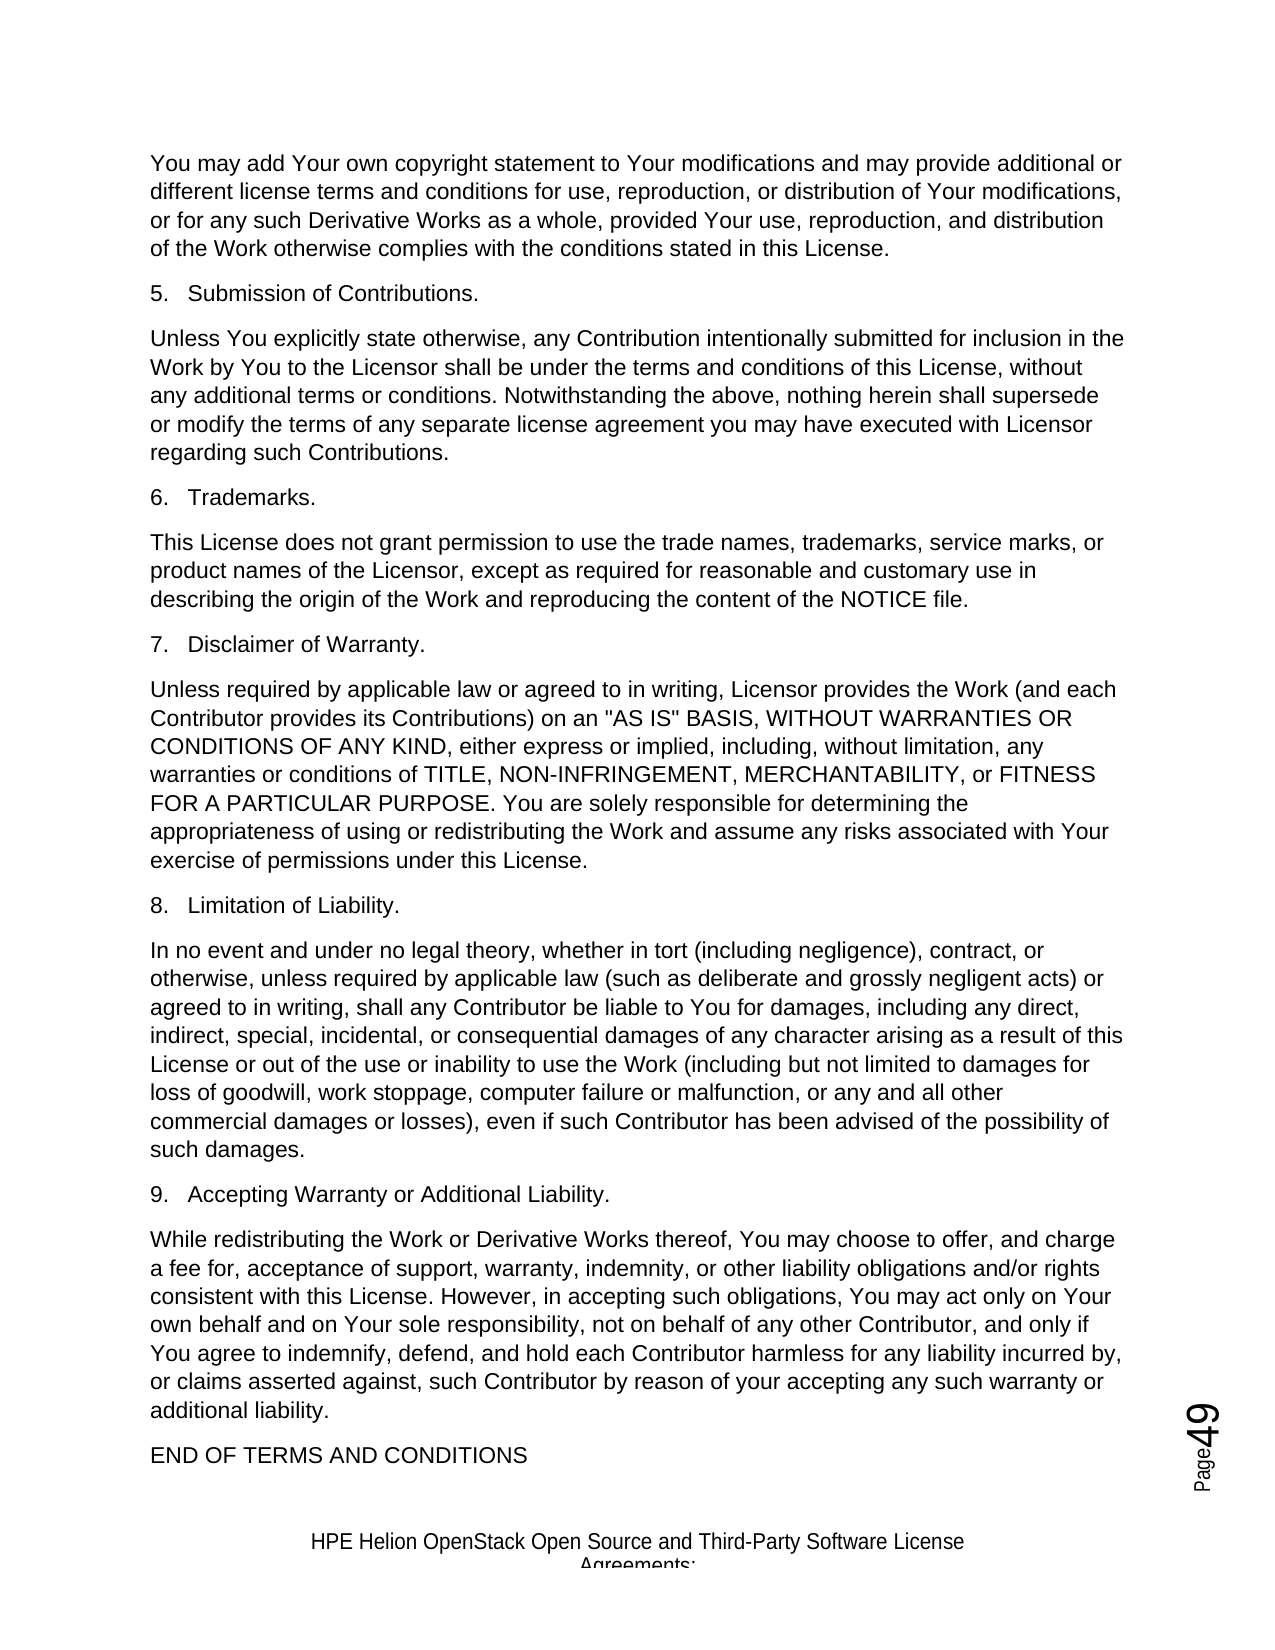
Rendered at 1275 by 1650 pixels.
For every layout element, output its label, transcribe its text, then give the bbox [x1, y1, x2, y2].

text While redistributing the Work or Derivative Works thereof, You may choose to offer, and charge a fee for, acceptance of support, warranty, indemnity, or other liability obligations and/or rights consistent with this License. However, in accepting such obligations, You may act only on Your own behalf and on Your sole responsibility, not on behalf of any other Contributor, and only if You agree to indemnify, defend, and hold each Contributor harmless for any liability incurred by, or claims asserted against, such Contributor by reason of your accepting any such warranty or additional liability. [150, 1226, 1124, 1423]
list Disclaimer of Warranty. [150, 631, 1135, 657]
text Unless required by applicable law or agreed to in writing, Licensor provides the Work (and each Contributor provides its Contributions) on an "AS IS" BASIS, WITHOUT WARRANTIES OR CONDITIONS OF ANY KIND, either express or implied, including, without limitation, any warranties or conditions of TITLE, NON-INFRINGEMENT, MERCHANTABILITY, or FITNESS FOR A PARTICULAR PURPOSE. You are solely responsible for determining the appropriateness of using or redistributing the Work and assume any risks associated with Your exercise of permissions under this License. [150, 676, 1119, 873]
list Accepting Warranty or Additional Liability. [150, 1181, 1135, 1207]
text You may add Your own copyright statement to Your modifications and may provide additional or different license terms and conditions for use, reproduction, or distribution of Your modifications, or for any such Derivative Works as a whole, provided Your use, reproduction, and distribution of the Work otherwise complies with the conditions stated in this License. [150, 150, 1123, 261]
text In no event and under no legal theory, whether in tort (including negligence), contract, or otherwise, unless required by applicable law (such as deliberate and grossly negligent acts) or agreed to in writing, shall any Contributor be liable to You for damages, including any direct, indirect, special, incidental, or consequential damages of any character arising as a result of this License or out of the use or inability to use the Work (including but not limited to damages for loss of goodwill, work stoppage, computer failure or malfunction, or any and all other commercial damages or losses), even if such Contributor has been advised of the possibility of such damages. [150, 937, 1124, 1162]
list Limitation of Liability. [150, 892, 1135, 918]
text Unless You explicitly state otherwise, any Contribution intentionally submitted for inclusion in the Work by You to the Licensor shall be under the terms and conditions of this License, without any additional terms or conditions. Notwithstanding the above, nothing herein shall supersede or modify the terms of any separate license agreement you may have executed with Licensor regarding such Contributions. [150, 325, 1125, 465]
list Trademarks. [150, 484, 1135, 511]
text END OF TERMS AND CONDITIONS [150, 1442, 1135, 1468]
text This License does not grant permission to use the trade names, trademarks, service marks, or product names of the Licensor, except as required for reasonable and customary use in describing the origin of the Work and reproducing the content of the NOTICE file. [150, 529, 1106, 612]
list Submission of Contributions. [150, 280, 1135, 307]
